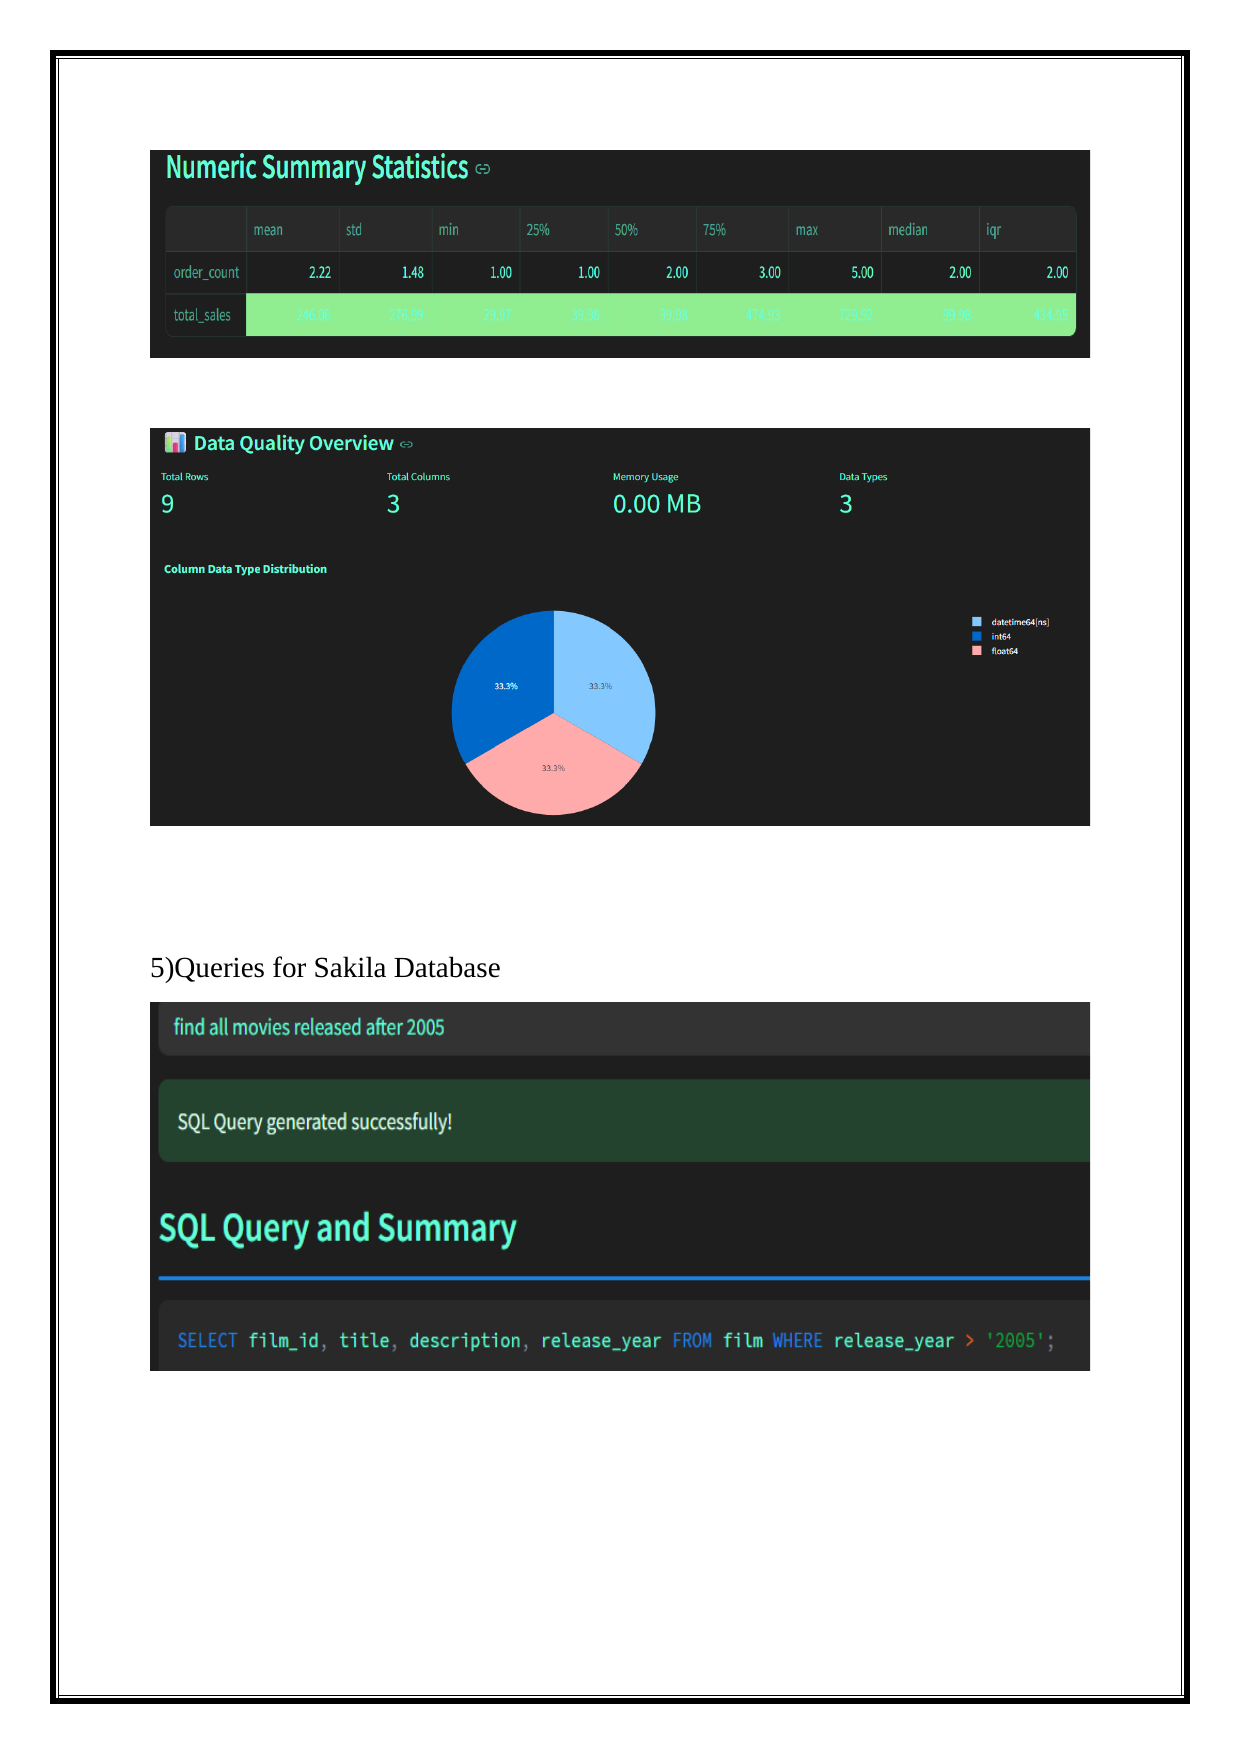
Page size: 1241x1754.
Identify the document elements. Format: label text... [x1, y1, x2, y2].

picture [150, 150, 1091, 358]
text 5)Queries for Sakila Database [150, 950, 1090, 983]
picture [150, 1002, 1091, 1371]
picture [150, 428, 1091, 826]
